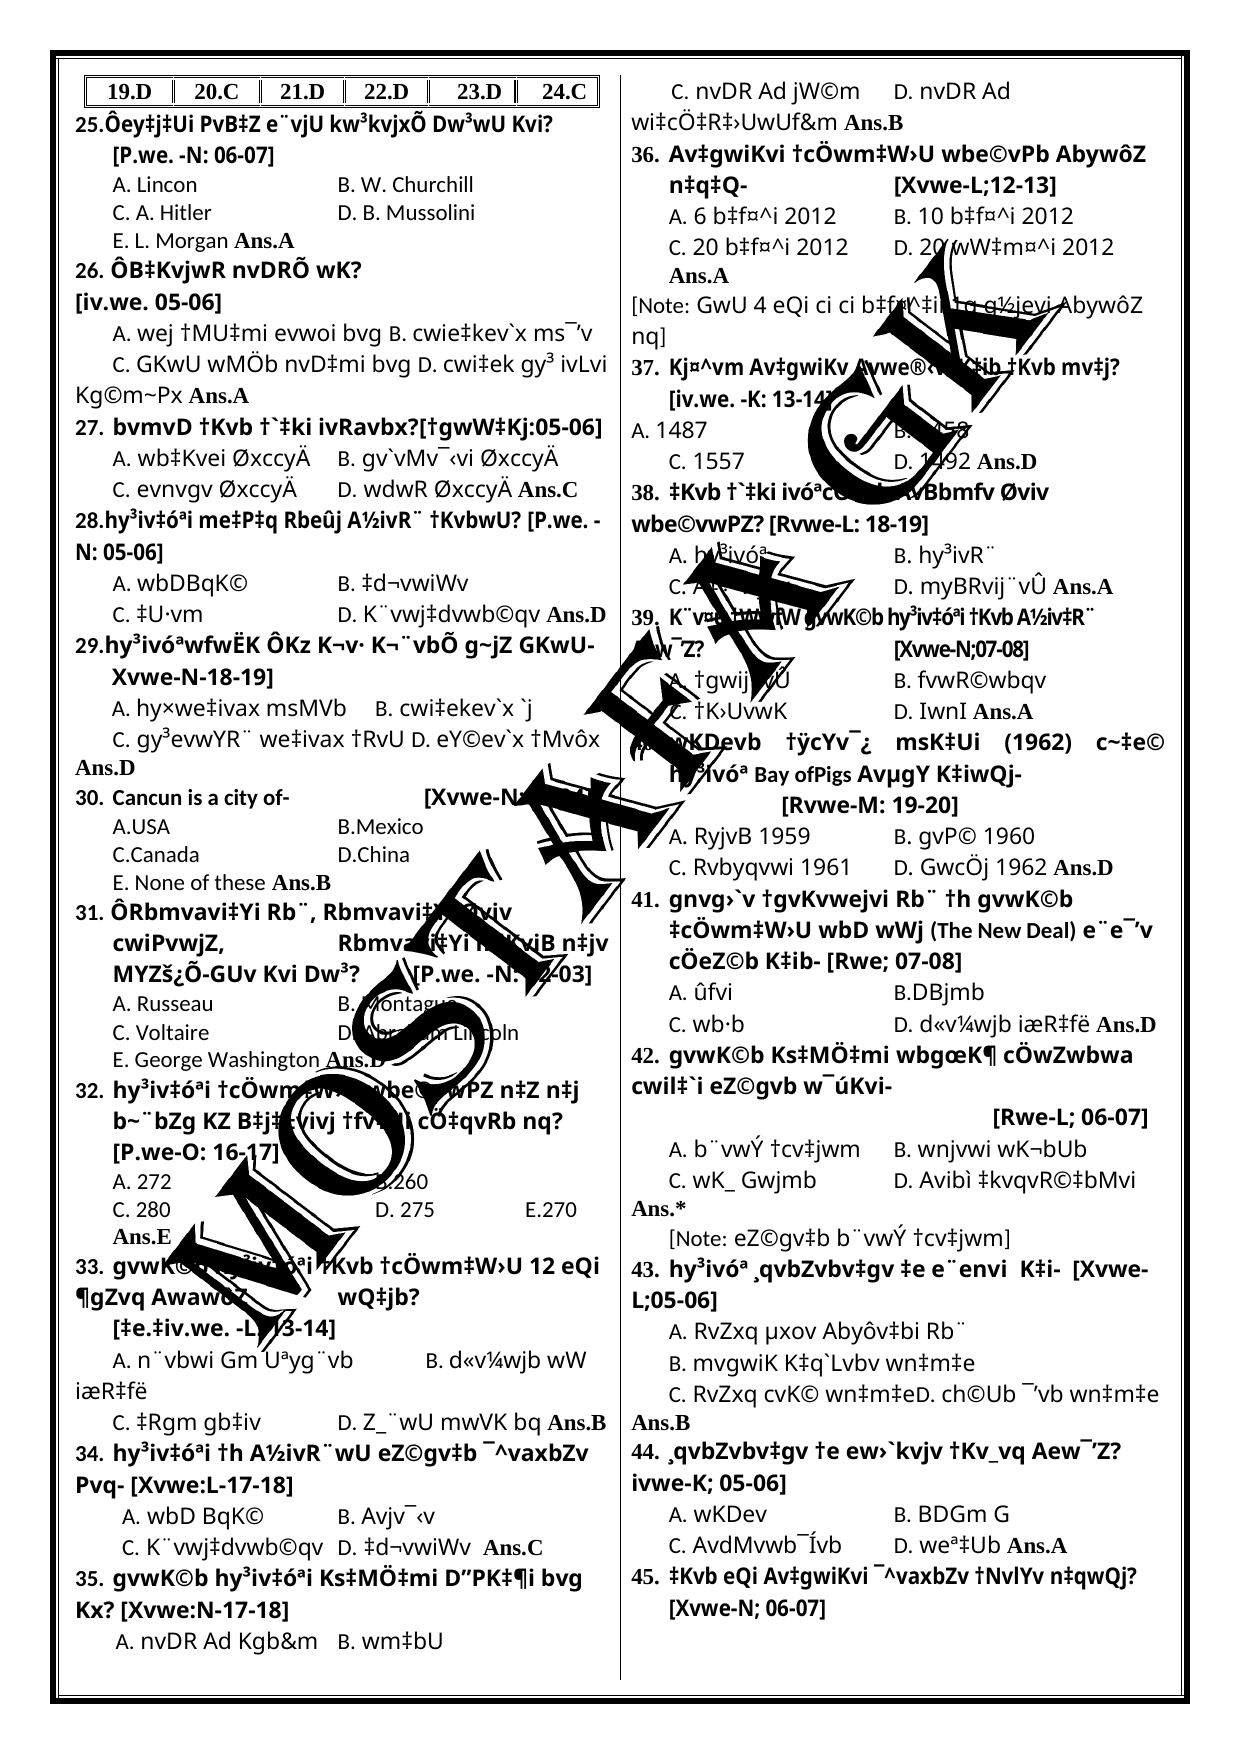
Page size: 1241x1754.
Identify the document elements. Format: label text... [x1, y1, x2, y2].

text B. mvgwiK K‡q`Lvbv wn‡m‡e C. RvZxq cvK© wn‡m‡e D. ch©Ub ¯’vb wn‡m‡e Ans.B [631, 1346, 1165, 1435]
text C. ‡Rgm gb‡iv D. Z_¨wU mwVK bq Ans.B [75, 1406, 609, 1437]
list K¨v¤ú †WwfW gvwK©b hy³iv‡óªi †Kvb A½iv‡R¨ Aew¯’Z? [Xvwe-N;07-08] A. †gwij¨vÛ B. fvwR©wbqv [631, 601, 1165, 695]
text A. Russeau B. Montague [75, 989, 609, 1018]
text A. wej †MU‡mi evwoi bvg B. cwie‡kev`x ms¯’v [75, 317, 609, 348]
list gvwK©b Ks‡MÖ‡mi wbgœK¶ cÖwZwbwa cwil‡`i eZ©gvb w¯úKvi- [Rwe-L; 06-07] A. b¨vwÝ †cv‡jwm B. wnjvwi wK¬bUb C. wK_ Gwjmb D. Avibì ‡kvqvR©‡bMvi Ans.* [631, 1039, 1165, 1221]
text 27. bvmvD †Kvb †`‡ki ivRavbx? [†gwW‡Kj:05-06] [75, 410, 609, 442]
text C. Rvbyqvwi 1961 D. GwcÖj 1962 Ans.D [668, 851, 1165, 883]
text C. 280 D. 275 E.270 Ans.E [75, 1195, 609, 1250]
text A. hy×we‡ivax msMVb B. cwi‡ekev`x `j [75, 692, 609, 723]
text C. K¨vwj‡dvwb©qv D. ‡d¬vwiWv Ans.C [75, 1531, 609, 1562]
text 29.hy³ivóªwfwËK ÔKz K¬v· K¬¨vbÕ g~jZ GKwU-Xvwe-N-18-19] [75, 629, 609, 692]
list ¸qvbZvbv‡gv †e ew›`kvjv †Kv_vq Aew¯’Z? ivwe-K; 05-06] A. wKDev B. BDGm G C. AvdMvwb¯Ívb D. weª‡Ub Ans.A [631, 1435, 1165, 1560]
text 34. hy³iv‡óªi †h A½ivR¨wU eZ©gv‡b ¯^vaxbZv Pvq- [Xvwe:L-17-18] [75, 1437, 609, 1500]
text 35. gvwK©b hy³iv‡óªi Ks‡MÖ‡mi D”PK‡¶i bvg Kx? [Xvwe:N-17-18] [75, 1562, 609, 1625]
text A.USA B.Mexico [75, 812, 609, 840]
list gnvg›`v †gvKvwejvi Rb¨ †h gvwK©b ‡cÖwm‡W›U wbD wWj (The New Deal) e¨e¯’v cÖeZ©b K‡ib- [Rwe; 07-08] A. ûfvi B.DBjmb C. wb·b D. d«v¼wjb iæR‡fë Ans.D [631, 883, 1165, 1039]
text A. wb‡Kvei ØxccyÄ B. gv`vMv¯‹vi ØxccyÄ [75, 442, 609, 473]
text [Note: GwU 4 eQi ci ci b‡f¤^‡ii 1g g½jevi AbywôZ nq] [631, 289, 1165, 351]
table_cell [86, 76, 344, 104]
list wKDevb †ÿcYv¯¿ msK‡Ui (1962) c~‡e© hy³ivóª Bay ofPigs AvµgY K‡iwQj- [Rvwe-M: 19-20] [631, 726, 1165, 820]
text 28.hy³iv‡óªi me‡P‡q Rbeûj A½ivR¨ †KvbwU? [P.we. -N: 05-06] [75, 504, 609, 567]
text C.Canada D.China [75, 840, 609, 868]
text A. n¨vbwi Gm Uªyg¨vb B. d«v¼wjb wW iæR‡fë [75, 1343, 609, 1406]
text C. GKwU wMÖb nvD‡mi bvg D. cwi‡ek gy³ ivLvi Kg©m~Px Ans.A [75, 348, 609, 410]
text C. evnvgv ØxccyÄ D. wdwR ØxccyÄ Ans.C [75, 473, 609, 504]
text C. A. Hitler D. B. Mussolini [75, 198, 609, 226]
list ‡Kvb †`‡ki ivóªcÖavb AvBbmfv Øviv wbe©vwPZ? [Rvwe-L: 18-19] [631, 476, 1165, 539]
text 30. Cancun is a city of- [Xvwe-N:03-04] [75, 781, 609, 812]
text 25.Ôey‡j‡Ui PvB‡Z e¨vjU kw³kvjxÕ Dw³wU Kvi? [P.we. -N: 06-07] [75, 108, 609, 170]
text C. ‡U·vm D. K¨vwj‡dvwb©qv Ans.D [75, 598, 609, 629]
text 26. ÔB‡KvjwR nvDRÕ wK? [iv.we. 05-06] [75, 254, 609, 317]
text A. nvDR Ad Kgb&m B. wm‡bU [75, 1625, 609, 1656]
text E. George Washington Ans.D [75, 1046, 609, 1074]
text C. Voltaire D. Abraham Lincoln [75, 1018, 609, 1046]
text A. Lincon B. W. Churchill [75, 170, 609, 198]
list hy³ivóª ¸qvbZvbv‡gv ‡e e¨envi K‡i- [Xvwe-L;05-06] A. RvZxq µxov Abyôv‡bi Rb¨ [631, 1253, 1165, 1346]
text C. A‡÷ªwjqv D. myBRvij¨vÛ Ans.A [631, 570, 1165, 601]
text C. gy³evwYR¨ we‡ivax †RvU D. eY©ev`x †Mvôx Ans.D [75, 723, 609, 781]
picture [609, 599, 620, 976]
text E. L. Morgan Ans.A [75, 226, 609, 254]
text 33. gvwK©b hy³iv‡óªi †Kvb †cÖwm‡W›U 12 eQi ¶gZvq AwawôZ wQ‡jb? [‡e.‡iv.we. -L: 13-14] [75, 1250, 609, 1343]
text A. 272 B.260 [75, 1167, 609, 1195]
text A. RyjvB 1959 B. gvP© 1960 [668, 820, 1165, 851]
list ‡Kvb eQi Av‡gwiKvi ¯^vaxbZv †NvlYv n‡qwQj? [Xvwe-N; 06-07] A. 1787 B. 1789 C. 1776 D. 1777 Ans.C [631, 1560, 1165, 1623]
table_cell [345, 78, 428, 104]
text A. wbD BqK© B. Avjv¯‹v [75, 1500, 609, 1531]
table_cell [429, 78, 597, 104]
list Kj¤^vm Av‡gwiKv Avwe®‹vi K‡ib †Kvb mv‡j? [iv.we. -K: 13-14] A. 1487 B. 1458 C. 1557 D. 1492 Ans.D [631, 351, 1165, 476]
text A. hy³ivóª B. hy³ivR¨ [631, 539, 1165, 570]
picture [621, 585, 668, 960]
text [Note: eZ©gv‡b b¨vwÝ †cv‡jwm] [631, 1221, 1165, 1253]
list Av‡gwiKvi †cÖwm‡W›U wbe©vPb AbywôZ n‡q‡Q- [Xvwe-L;12-13] A. 6 b‡f¤^i 2012 B. 10 b‡f¤^i 2012 C. 20 b‡f¤^i 2012 D. 20 wW‡m¤^i 2012 Ans.A [631, 137, 1165, 289]
text 32. hy³iv‡óªi †cÖwm‡W›U wbe©vwPZ n‡Z n‡j b~¨bZg KZ B‡j‡±vivj †fv‡Ui cÖ‡qvRb nq? [P.we-O: 16-17] [75, 1074, 609, 1167]
text A. wbDBqK© B. ‡d¬vwiWv [75, 567, 609, 598]
text C. †K›UvwK D. IwnI Ans.A [631, 695, 1165, 726]
text E. None of these Ans.B [75, 868, 609, 896]
text 31. ÔRbmvavi‡Yi Rb¨, Rbmvavi‡Yi Øviv cwiPvwjZ, Rbmvavi‡Yi miKviB n‡jv MYZš¿Õ-GUv Kvi Dw³? [P.we. -N: 02-03] [75, 896, 609, 989]
text C. nvDR Ad jW©m D. nvDR Ad wi‡cÖ‡R‡›UwUf&m Ans.B [631, 75, 1165, 137]
